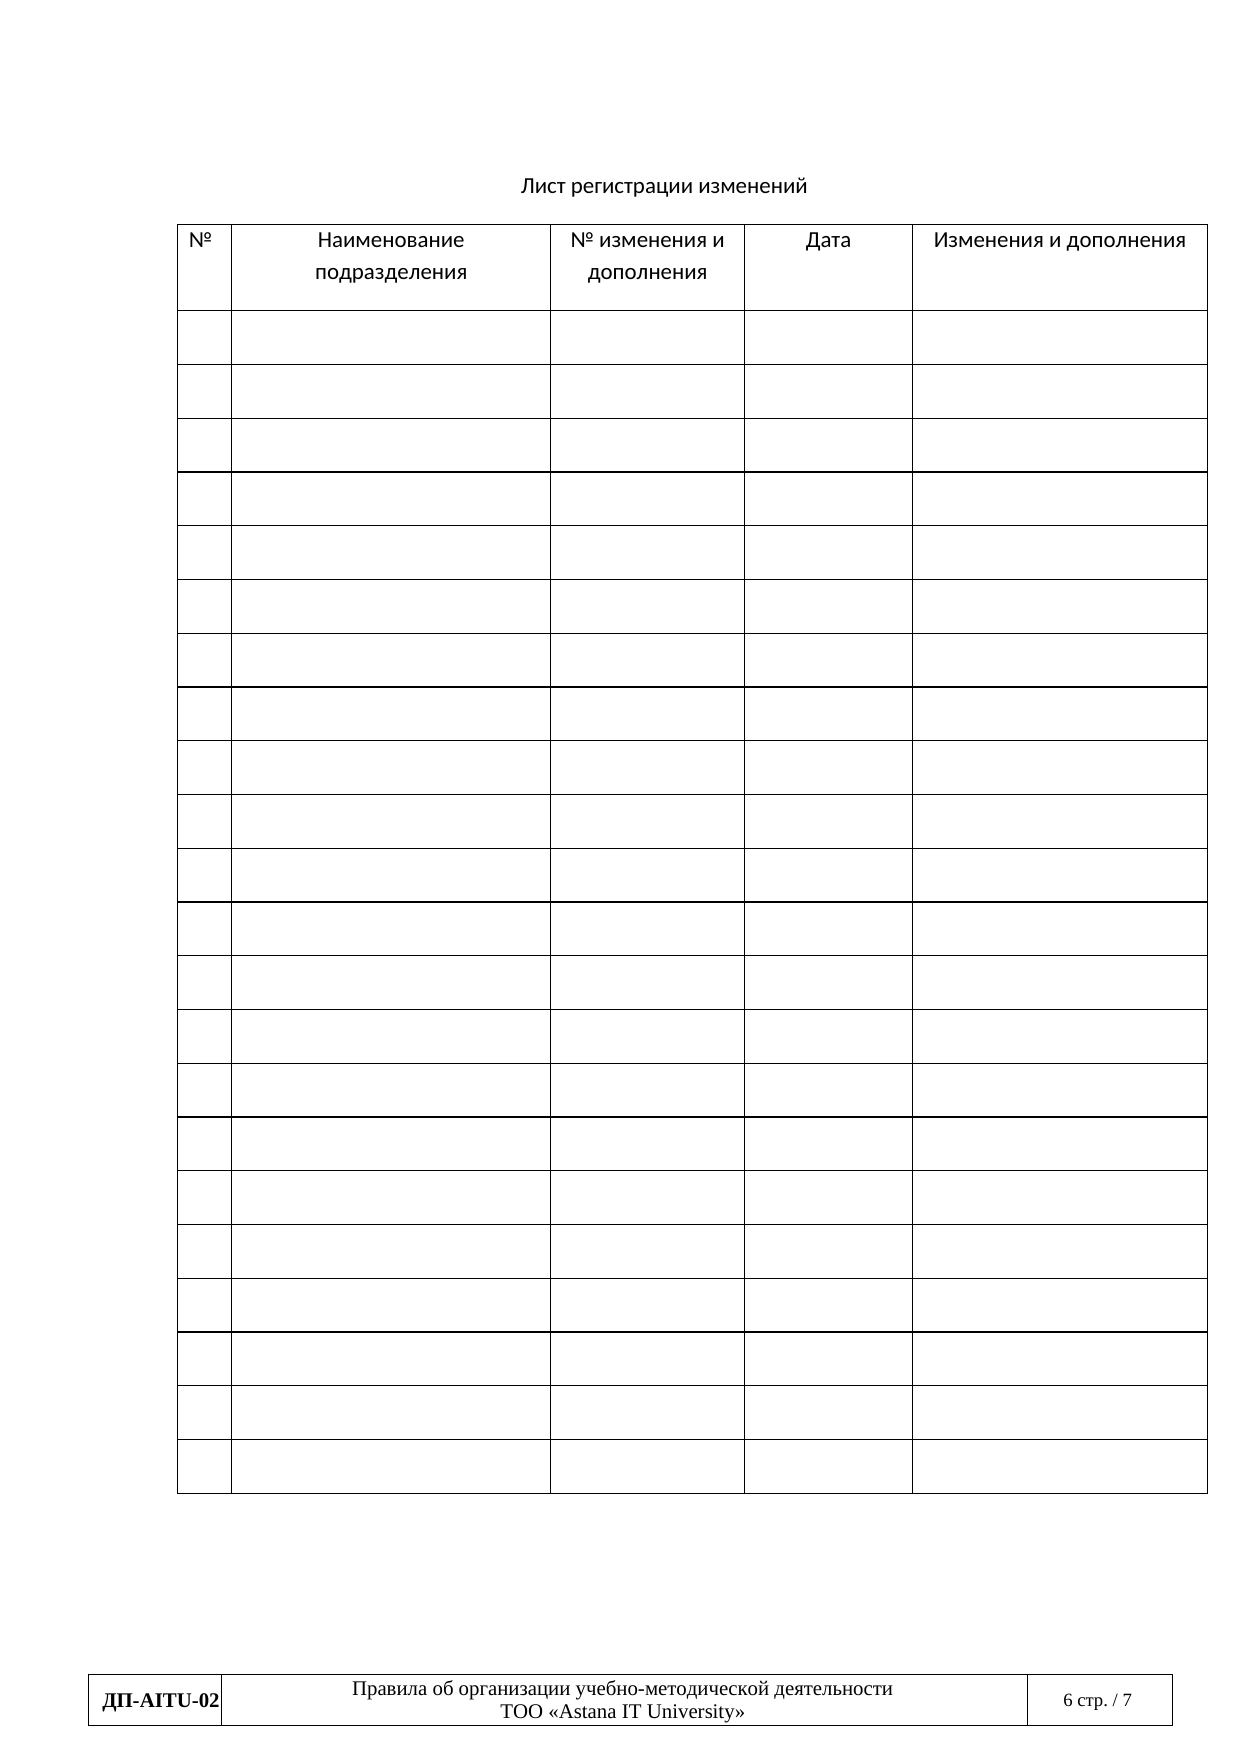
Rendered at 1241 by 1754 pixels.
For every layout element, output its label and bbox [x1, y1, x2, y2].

table_cell [551, 1386, 744, 1439]
table_cell [178, 1064, 231, 1116]
table_cell [232, 1386, 550, 1439]
table_cell [232, 580, 550, 633]
table_cell [913, 1010, 1207, 1063]
table_cell [232, 1225, 550, 1278]
table_cell [745, 956, 912, 1009]
table_cell [232, 1333, 550, 1385]
table_cell [745, 1171, 912, 1224]
table_cell [913, 419, 1207, 471]
table_cell [232, 1010, 550, 1063]
table_header [178, 225, 231, 310]
table_cell [232, 1171, 550, 1224]
table_cell [551, 365, 744, 418]
table_cell [913, 365, 1207, 418]
table_cell [745, 795, 912, 848]
table_cell [745, 580, 912, 633]
table_cell [178, 849, 231, 901]
table_cell [745, 473, 912, 525]
table_cell [745, 688, 912, 740]
table_cell [745, 634, 912, 686]
table_cell [232, 688, 550, 740]
table_cell [913, 688, 1207, 740]
table_cell [551, 741, 744, 794]
table_cell [551, 419, 744, 471]
table_cell [178, 1171, 231, 1224]
table_cell [551, 311, 744, 364]
table_cell [178, 1118, 231, 1170]
table_cell [232, 311, 550, 364]
table_header [551, 225, 744, 310]
table_cell [232, 473, 550, 525]
table_cell [745, 526, 912, 579]
table_cell [745, 311, 912, 364]
table_cell [913, 849, 1207, 901]
table_cell [551, 580, 744, 633]
table_cell [913, 956, 1207, 1009]
table_cell [178, 473, 231, 525]
table_cell [913, 473, 1207, 525]
table_cell [232, 1064, 550, 1116]
table_cell [745, 741, 912, 794]
table_cell [178, 526, 231, 579]
table_cell [913, 1064, 1207, 1116]
table_cell [913, 1118, 1207, 1170]
table_cell [551, 1225, 744, 1278]
table_cell [178, 311, 231, 364]
table_cell [551, 1118, 744, 1170]
table_cell [178, 365, 231, 418]
table_cell [551, 688, 744, 740]
table_cell [745, 1010, 912, 1063]
table_cell [551, 795, 744, 848]
table_cell [551, 634, 744, 686]
table_cell [178, 580, 231, 633]
table_cell [178, 956, 231, 1009]
table_cell [178, 688, 231, 740]
table_cell [913, 1386, 1207, 1439]
table_cell [232, 526, 550, 579]
table_cell [178, 903, 231, 955]
table_header [745, 225, 912, 310]
table_cell [551, 1279, 744, 1331]
table_cell [913, 634, 1207, 686]
table_cell [178, 1279, 231, 1331]
table_cell [551, 526, 744, 579]
table_cell [745, 1064, 912, 1116]
table_cell [232, 795, 550, 848]
table_cell [913, 526, 1207, 579]
table_cell [551, 1171, 744, 1224]
table_cell [551, 1440, 744, 1493]
table_cell [178, 1386, 231, 1439]
table_cell [178, 1333, 231, 1385]
table_cell [913, 1225, 1207, 1278]
table_cell [913, 903, 1207, 955]
table_cell [551, 473, 744, 525]
table_cell [913, 795, 1207, 848]
table_cell [745, 365, 912, 418]
table_header [913, 225, 1207, 310]
table_cell [551, 1064, 744, 1116]
table_cell [745, 1225, 912, 1278]
table_cell [551, 1333, 744, 1385]
table_cell [232, 849, 550, 901]
table_cell [178, 1440, 231, 1493]
table_cell [232, 1440, 550, 1493]
table_cell [913, 1279, 1207, 1331]
table_cell [913, 580, 1207, 633]
table_cell [178, 634, 231, 686]
table_cell [551, 903, 744, 955]
table_cell [178, 795, 231, 848]
table_cell [745, 1333, 912, 1385]
table_cell [913, 1333, 1207, 1385]
table_cell [745, 419, 912, 471]
table_cell [745, 849, 912, 901]
table_cell [745, 1386, 912, 1439]
table_cell [745, 1440, 912, 1493]
table_cell [551, 956, 744, 1009]
table_cell [232, 956, 550, 1009]
table_cell [745, 903, 912, 955]
table_cell [913, 311, 1207, 364]
table_cell [913, 1440, 1207, 1493]
table_cell [551, 849, 744, 901]
table_cell [745, 1118, 912, 1170]
table_cell [232, 741, 550, 794]
table_cell [232, 365, 550, 418]
table_cell [232, 419, 550, 471]
table_cell [178, 741, 231, 794]
table_cell [232, 634, 550, 686]
table_cell [178, 419, 231, 471]
table_cell [232, 1279, 550, 1331]
table_cell [913, 741, 1207, 794]
table_cell [551, 1010, 744, 1063]
table_cell [232, 903, 550, 955]
table_cell [232, 1118, 550, 1170]
table_cell [178, 1010, 231, 1063]
table_cell [745, 1279, 912, 1331]
table_cell [913, 1171, 1207, 1224]
table_header [232, 225, 550, 310]
table_cell [178, 1225, 231, 1278]
